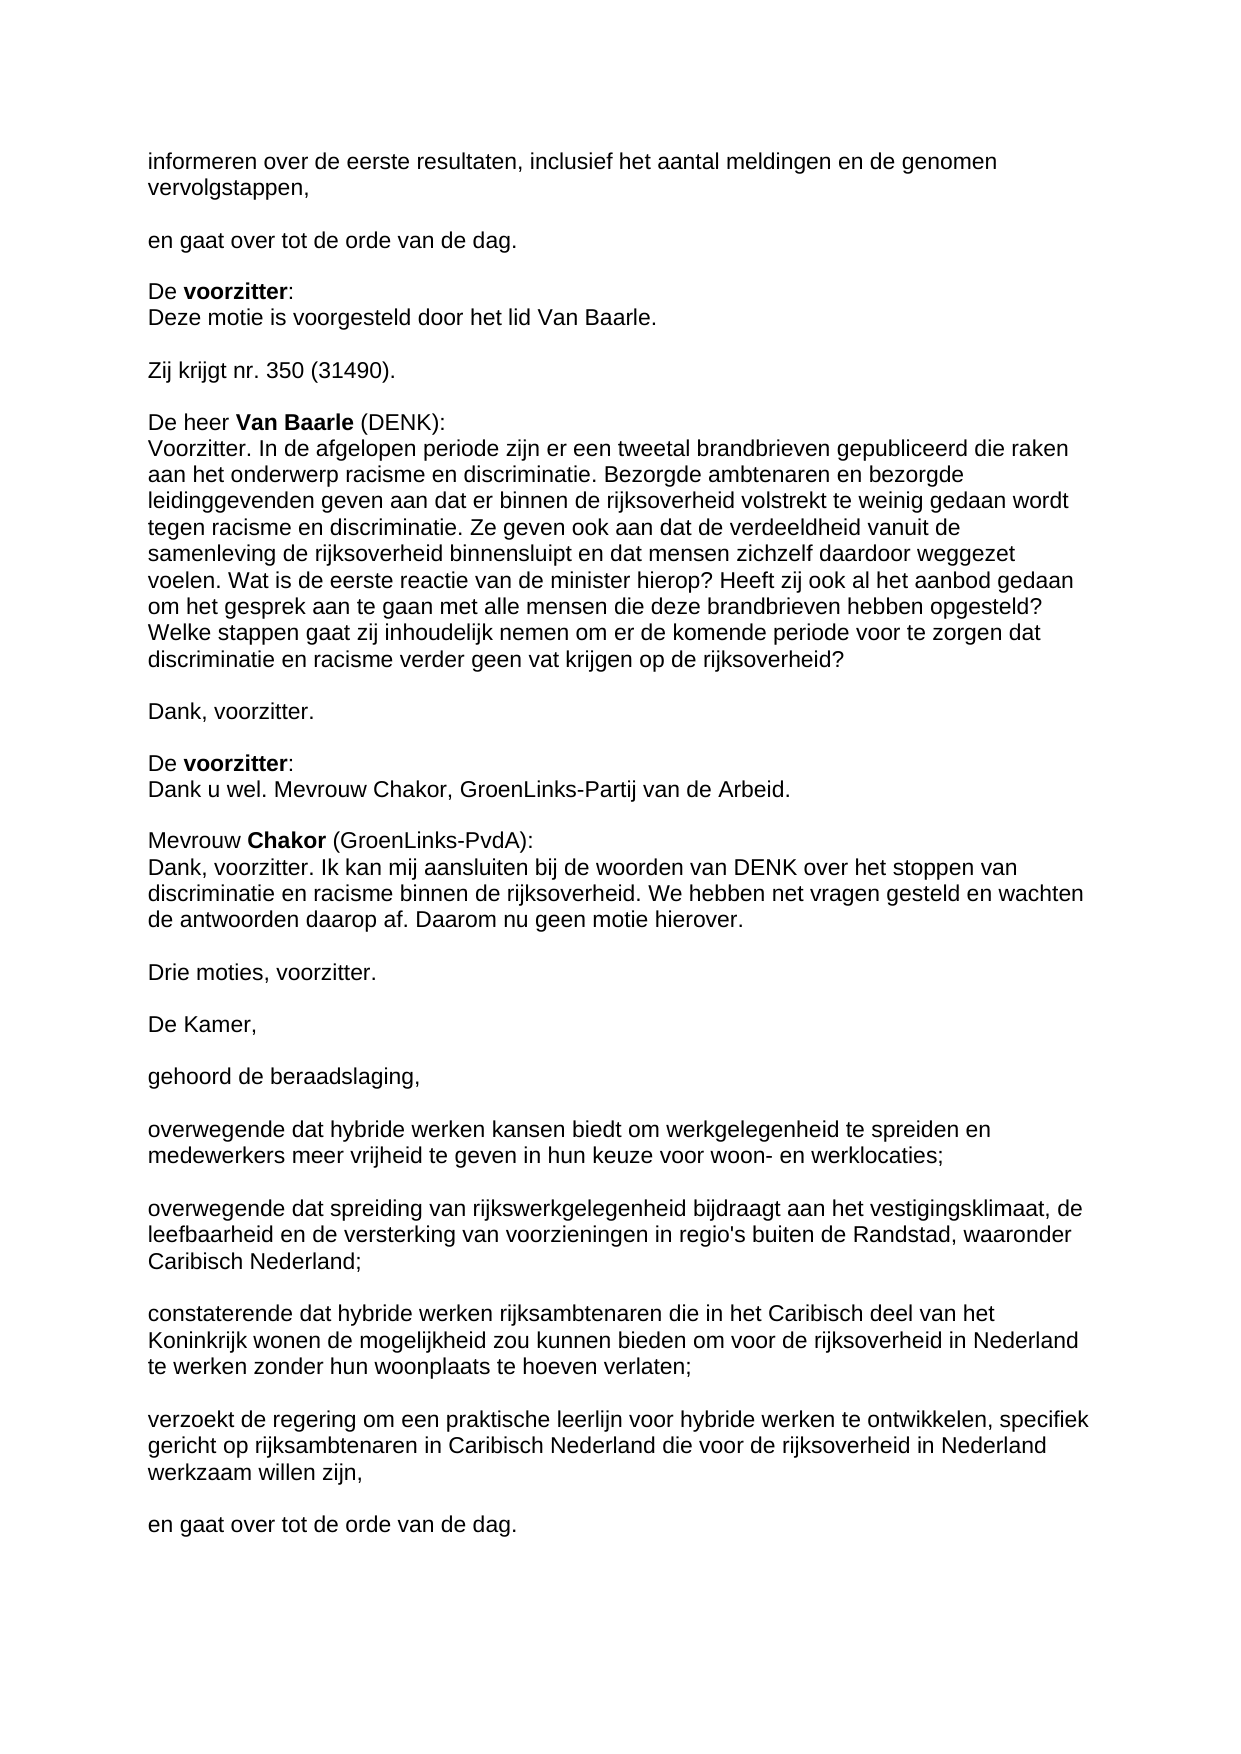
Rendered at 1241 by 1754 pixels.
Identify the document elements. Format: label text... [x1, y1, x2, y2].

text Mevrouw Chakor (GroenLinks-PvdA): Dank, voorzitter. Ik kan mij aansluiten bij de woorden van DENK over het stoppen van discriminatie en racisme binnen de rijksoverheid. We hebben net vragen gesteld en wachten de antwoorden daarop af. Daarom nu geen motie hierover. Drie moties, voorzitter. [148, 827, 1093, 986]
text De voorzitter: Deze motie is voorgesteld door het lid Van Baarle. Zij krijgt nr. 350 (31490). [148, 278, 1093, 383]
text De Kamer, gehoord de beraadslaging, overwegende dat hybride werken kansen biedt om werkgelegenheid te spreiden en medewerkers meer vrijheid te geven in hun keuze voor woon- en werklocaties; overwegende dat spreiding van rijkswerkgelegenheid bijdraagt aan het vestigingsklimaat, de leefbaarheid en de versterking van voorzieningen in regio's buiten de Randstad, waaronder Caribisch Nederland; constaterende dat hybride werken rijksambtenaren die in het Caribisch deel van het Koninkrijk wonen de mogelijkheid zou kunnen bieden om voor de rijksoverheid in Nederland te werken zonder hun woonplaats te hoeven verlaten; verzoekt de regering om een praktische leerlijn voor hybride werken te ontwikkelen, specifiek gericht op rijksambtenaren in Caribisch Nederland die voor de rijksoverheid in Nederland werkzaam willen zijn, en gaat over tot de orde van de dag. [148, 1011, 1093, 1538]
text De heer Van Baarle (DENK): Voorzitter. In de afgelopen periode zijn er een tweetal brandbrieven gepubliceerd die raken aan het onderwerp racisme en discriminatie. Bezorgde ambtenaren en bezorgde leidinggevenden geven aan dat er binnen de rijksoverheid volstrekt te weinig gedaan wordt tegen racisme en discriminatie. Ze geven ook aan dat de verdeeldheid vanuit de samenleving de rijksoverheid binnensluipt en dat mensen zichzelf daardoor weggezet voelen. Wat is de eerste reactie van de minister hierop? Heeft zij ook al het aanbod gedaan om het gesprek aan te gaan met alle mensen die deze brandbrieven hebben opgesteld? Welke stappen gaat zij inhoudelijk nemen om er de komende periode voor te zorgen dat discriminatie en racisme verder geen vat krijgen op de rijksoverheid? Dank, voorzitter. [148, 408, 1093, 725]
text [148, 148, 1093, 253]
text De voorzitter: Dank u wel. Mevrouw Chakor, GroenLinks-Partij van de Arbeid. [148, 750, 1093, 802]
